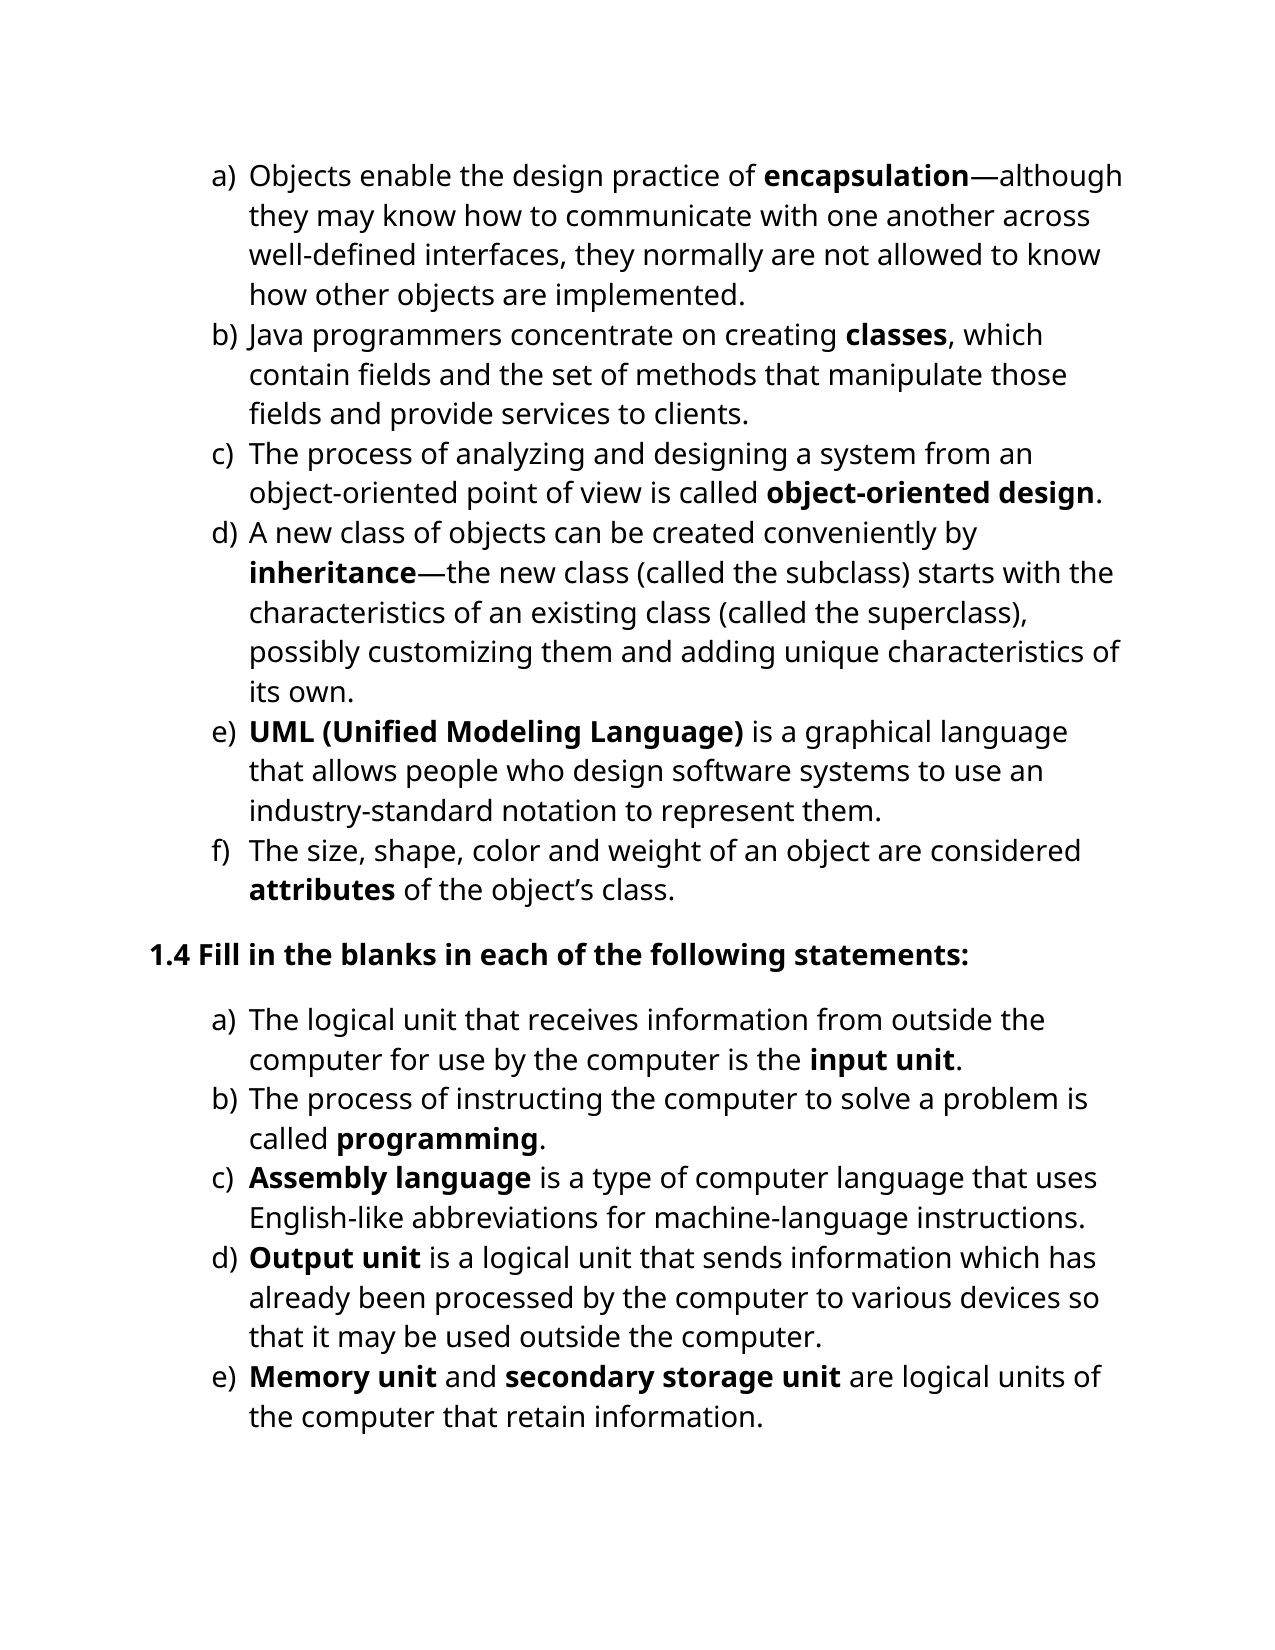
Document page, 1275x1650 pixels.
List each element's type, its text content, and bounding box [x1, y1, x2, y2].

list A new class of objects can be created conveniently by inheritance—the new class (called the subclass) starts with the characteristics of an existing class (called the superclass), possibly customizing them and adding unique characteristics of its own. [211, 512, 1124, 711]
list The size, shape, color and weight of an object are considered attributes of the object’s class. [211, 830, 1124, 909]
list The process of instructing the computer to solve a problem is called programming. [211, 1078, 1124, 1158]
list UML (Unified Modeling Language) is a graphical language that allows people who design software systems to use an industry-standard notation to represent them. [211, 711, 1124, 830]
list Assembly language is a type of computer language that uses English-like abbreviations for machine-language instructions. [211, 1158, 1124, 1237]
list Objects enable the design practice of encapsulation—although they may know how to communicate with one another across well-defined interfaces, they normally are not allowed to know how other objects are implemented. [211, 155, 1124, 314]
list Output unit is a logical unit that sends information which has already been processed by the computer to various devices so that it may be used outside the computer. [211, 1237, 1124, 1356]
text 1.4 Fill in the blanks in each of the following statements: [148, 934, 1124, 974]
list Java programmers concentrate on creating classes, which contain fields and the set of methods that manipulate those fields and provide services to clients. [211, 314, 1124, 433]
list Memory unit and secondary storage unit are logical units of the computer that retain information. [211, 1356, 1124, 1436]
list The logical unit that receives information from outside the computer for use by the computer is the input unit. [211, 999, 1124, 1078]
list The process of analyzing and designing a system from an object-oriented point of view is called object-oriented design. [211, 433, 1124, 512]
